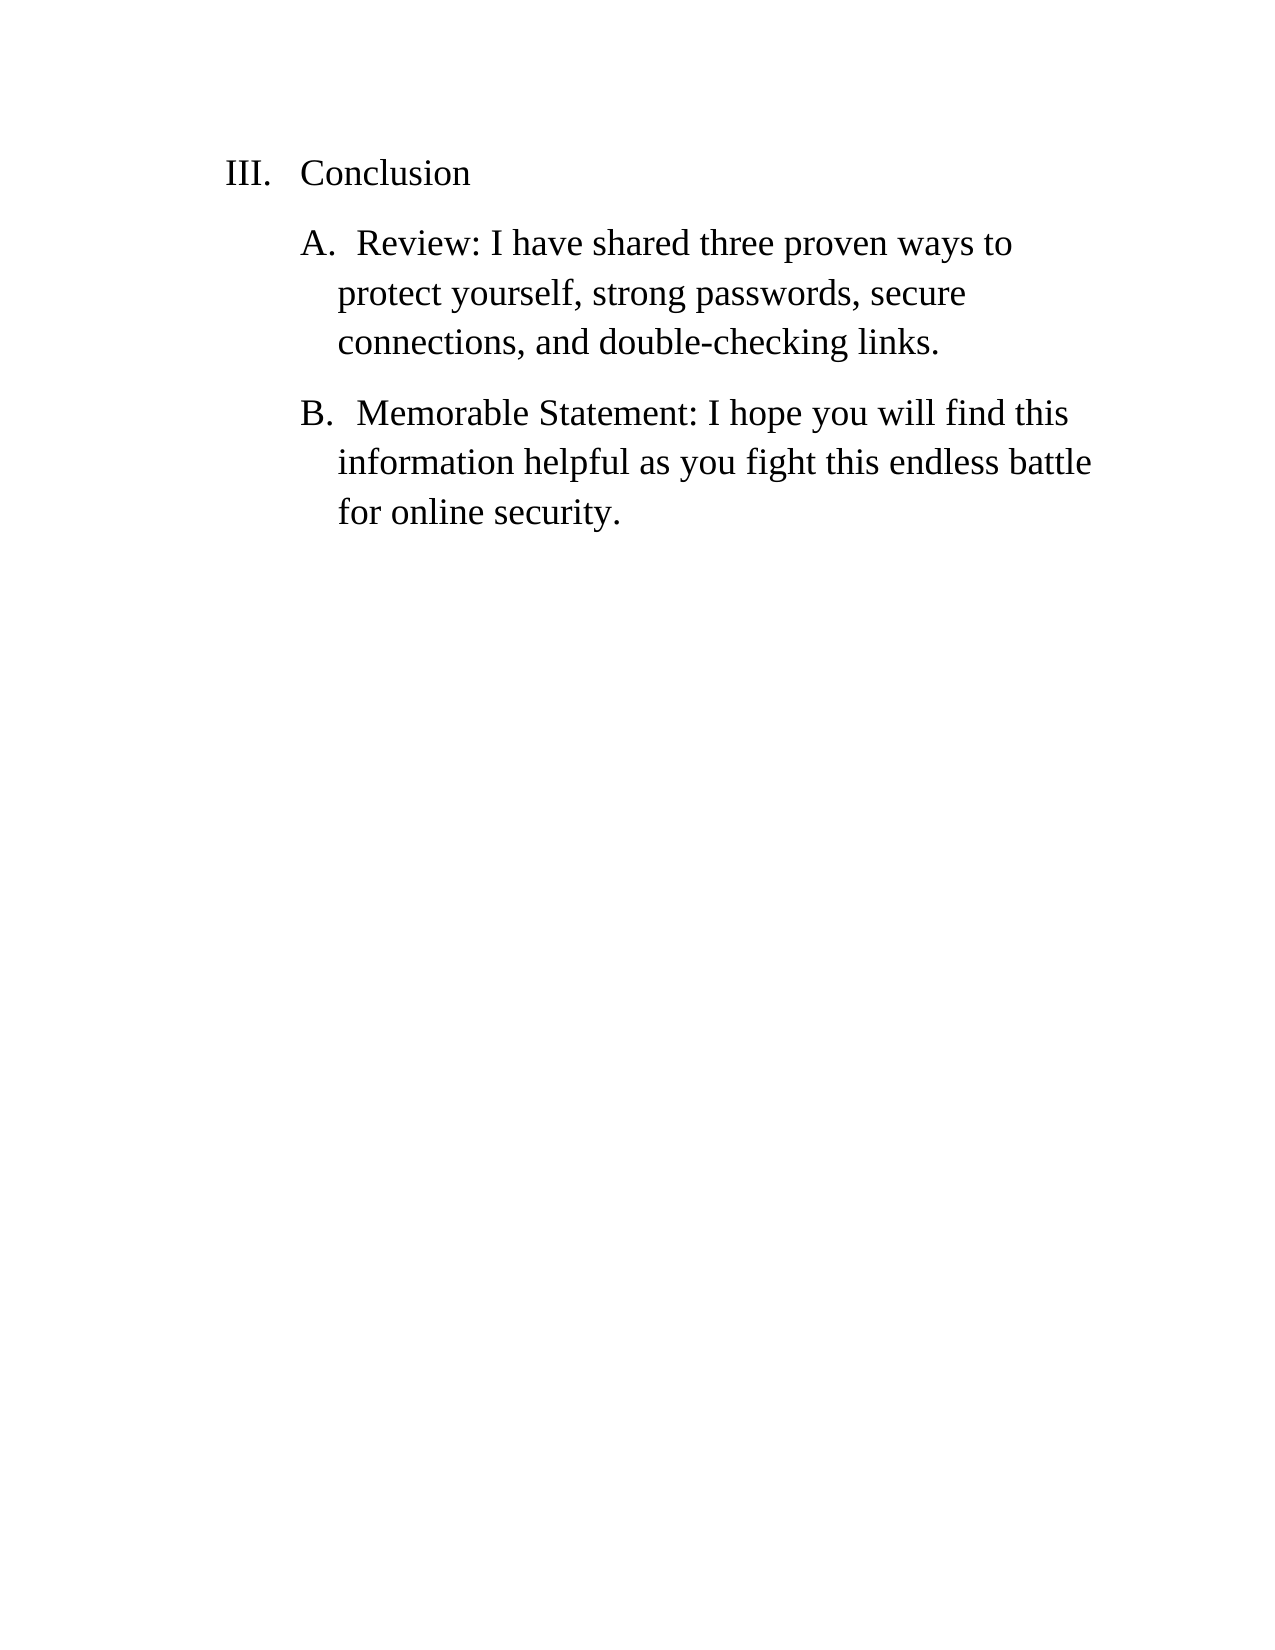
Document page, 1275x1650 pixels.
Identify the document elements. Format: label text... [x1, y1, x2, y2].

list Memorable Statement: I hope you will find this information helpful as you fight this endless battle for online security. [300, 390, 1125, 532]
list Review: I have shared three proven ways to protect yourself, strong passwords, secure connections, and double-checking links. [300, 220, 1125, 363]
list Conclusion [225, 150, 1125, 193]
